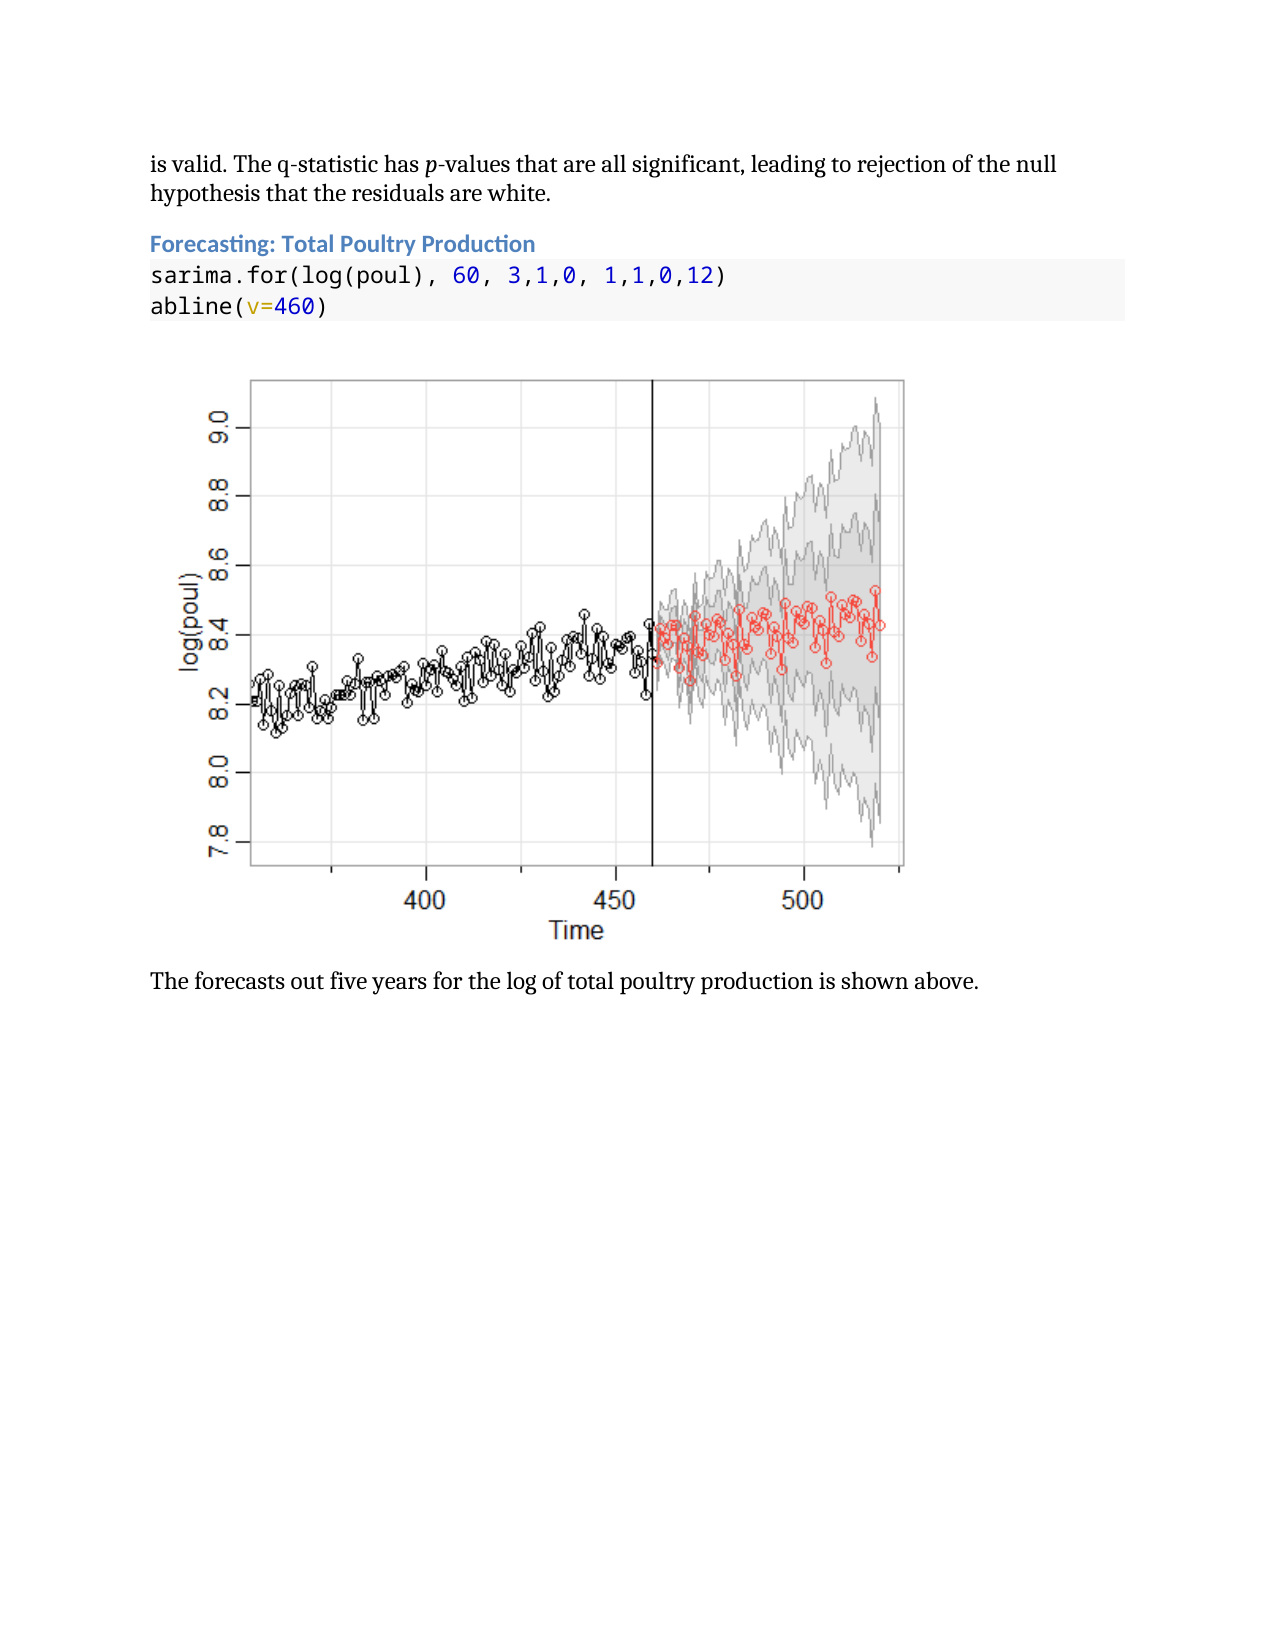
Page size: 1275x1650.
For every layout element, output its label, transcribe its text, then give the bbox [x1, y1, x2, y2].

text sarima.for(log(poul), 60, 3,1,0, 1,1,0,12) abline(v=460) [329, 259, 1125, 321]
text The forecasts out five years for the log of total poultry production is shown above. [150, 967, 1125, 996]
picture [168, 342, 927, 949]
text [150, 150, 1125, 207]
subtitle Forecasting: Total Poultry Production [150, 228, 1125, 259]
